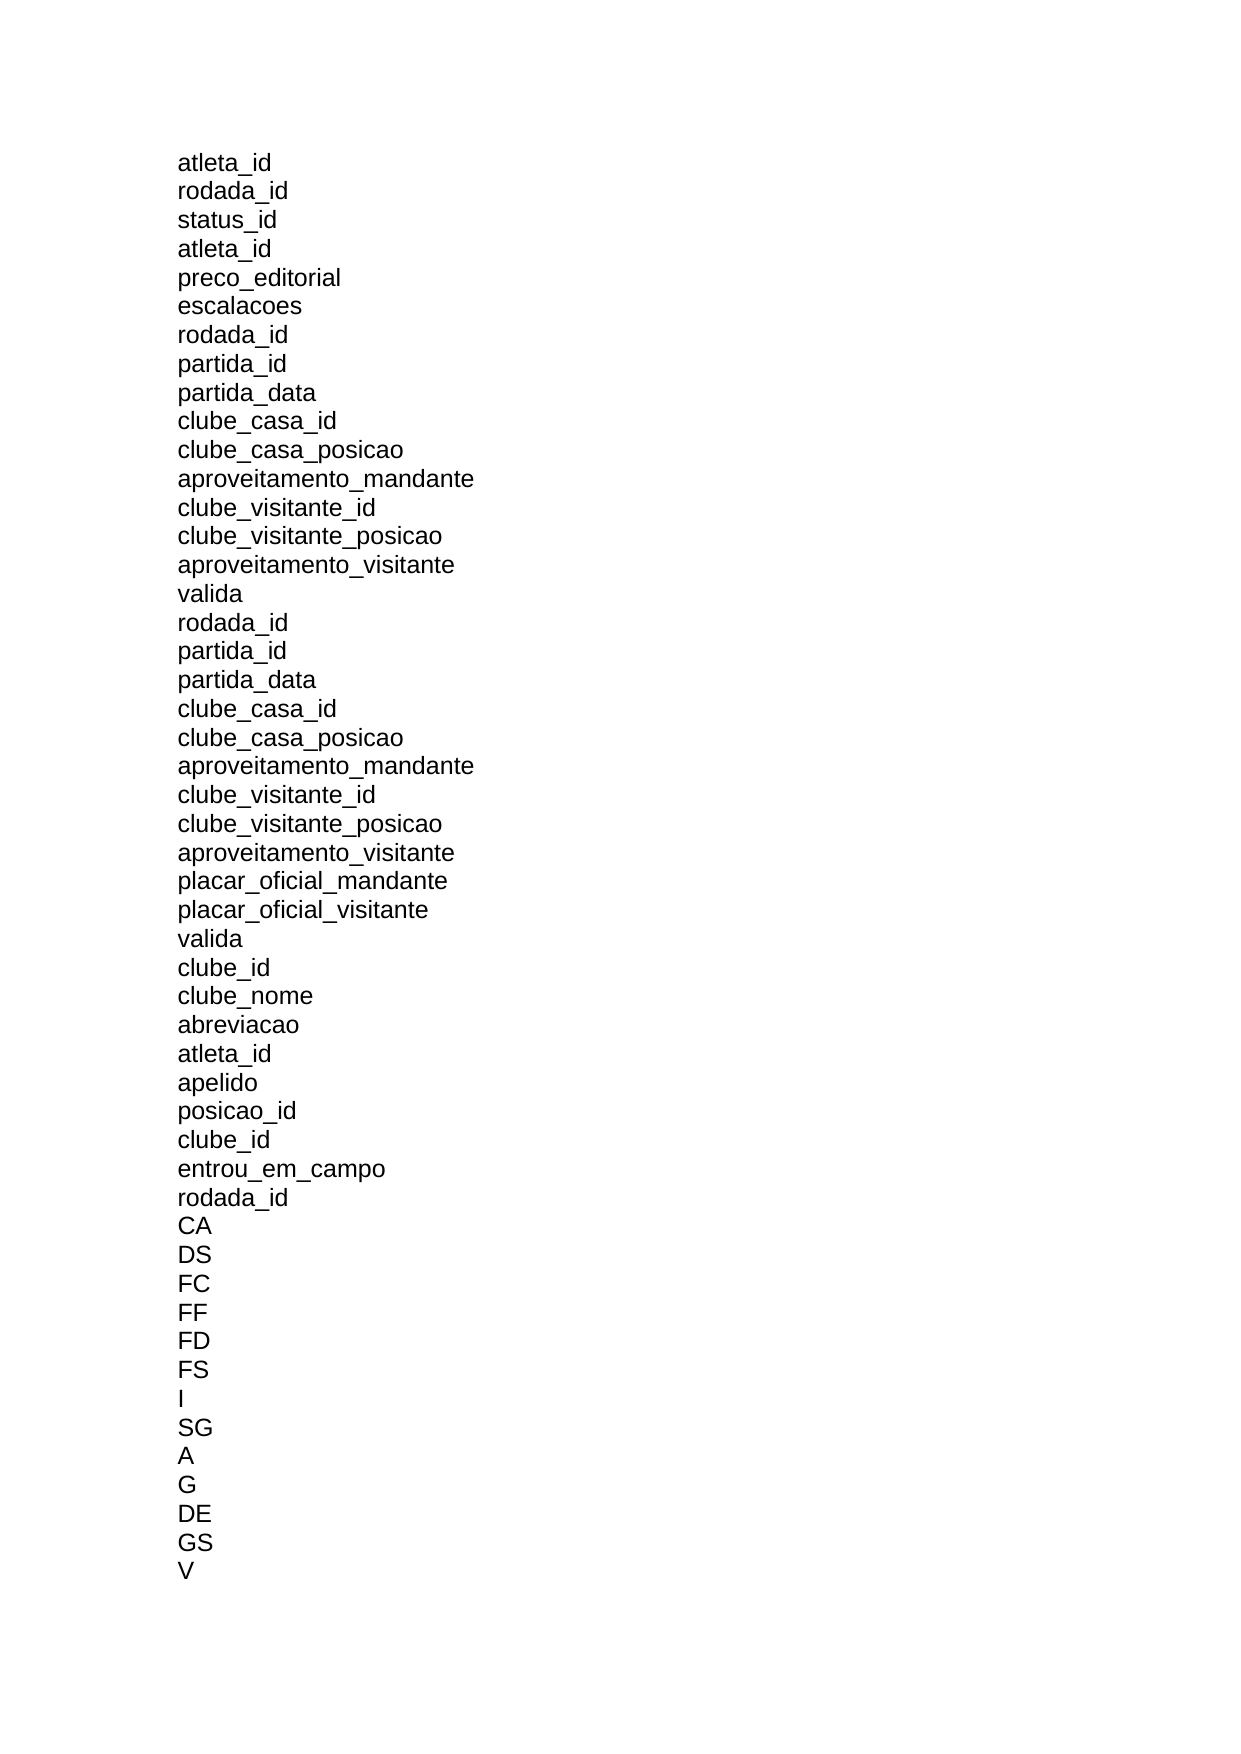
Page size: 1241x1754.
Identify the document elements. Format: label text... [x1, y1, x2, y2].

text I [177, 1384, 1063, 1413]
text clube_id [177, 953, 1063, 981]
text clube_id [177, 1125, 1063, 1154]
text V [177, 1556, 1063, 1585]
text clube_casa_id [177, 406, 1063, 435]
text aproveitamento_visitante [177, 838, 1063, 866]
text clube_visitante_id [177, 493, 1063, 521]
text clube_visitante_posicao [177, 521, 1063, 550]
text G [177, 1470, 1063, 1499]
text apelido [177, 1068, 1063, 1096]
text valida [177, 579, 1063, 608]
text A [177, 1441, 1063, 1470]
text escalacoes [177, 291, 1063, 320]
text atleta_id [177, 148, 1063, 176]
text preco_editorial [177, 263, 1063, 291]
text rodada_id [177, 1183, 1063, 1211]
text CA [177, 1211, 1063, 1240]
text partida_data [177, 378, 1063, 406]
text DE [177, 1499, 1063, 1528]
text rodada_id [177, 320, 1063, 349]
text FC [177, 1269, 1063, 1298]
text rodada_id [177, 608, 1063, 636]
text FD [177, 1326, 1063, 1355]
text aproveitamento_visitante [177, 550, 1063, 579]
text status_id [177, 205, 1063, 234]
text partida_data [177, 665, 1063, 694]
text FS [177, 1355, 1063, 1384]
text clube_casa_posicao [177, 435, 1063, 464]
text DS [177, 1240, 1063, 1269]
text valida [177, 924, 1063, 953]
text clube_visitante_posicao [177, 809, 1063, 838]
text clube_visitante_id [177, 780, 1063, 809]
text aproveitamento_mandante [177, 464, 1063, 493]
text clube_nome [177, 981, 1063, 1010]
text partida_id [177, 349, 1063, 378]
text placar_oficial_mandante [177, 866, 1063, 895]
text aproveitamento_mandante [177, 751, 1063, 780]
text entrou_em_campo [177, 1154, 1063, 1183]
text clube_casa_posicao [177, 723, 1063, 751]
text rodada_id [177, 176, 1063, 205]
text partida_id [177, 636, 1063, 665]
text atleta_id [177, 1039, 1063, 1068]
text atleta_id [177, 234, 1063, 263]
text clube_casa_id [177, 694, 1063, 723]
text posicao_id [177, 1096, 1063, 1125]
text placar_oficial_visitante [177, 895, 1063, 924]
text abreviacao [177, 1010, 1063, 1039]
text FF [177, 1298, 1063, 1326]
text GS [177, 1528, 1063, 1556]
text SG [177, 1413, 1063, 1441]
